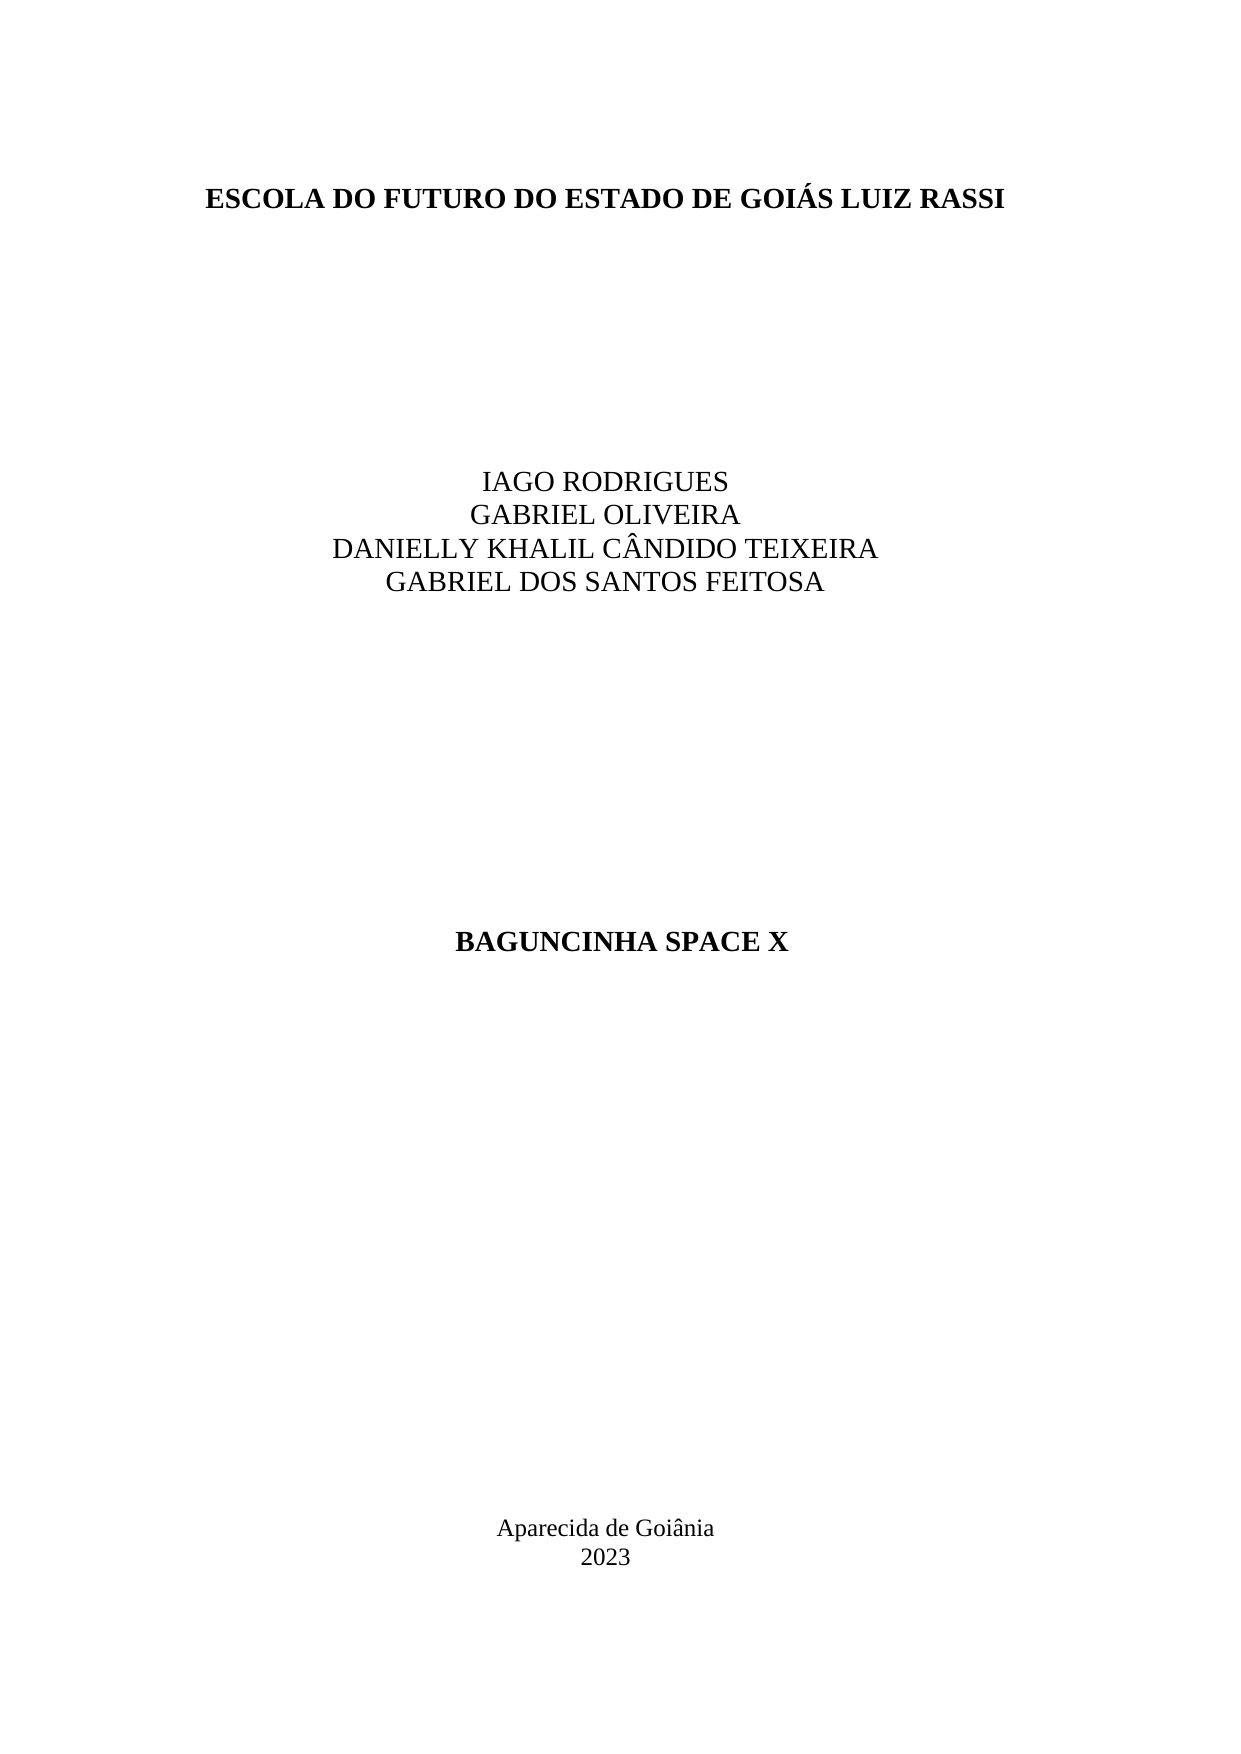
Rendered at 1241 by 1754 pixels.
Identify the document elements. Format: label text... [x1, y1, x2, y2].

text IAGO RODRIGUES [148, 464, 1063, 497]
text BAGUNCINHA SPACE X [148, 924, 1063, 957]
text 2023 [148, 1542, 1063, 1571]
text GABRIEL OLIVEIRA [148, 497, 1063, 531]
text ESCOLA DO FUTURO DO ESTADO DE GOIÁS LUIZ RASSI [148, 181, 1063, 215]
text Aparecida de Goiânia [148, 1513, 1063, 1542]
text GABRIEL DOS SANTOS FEITOSA [148, 564, 1063, 598]
text DANIELLY KHALIL CÂNDIDO TEIXEIRA [148, 531, 1063, 564]
